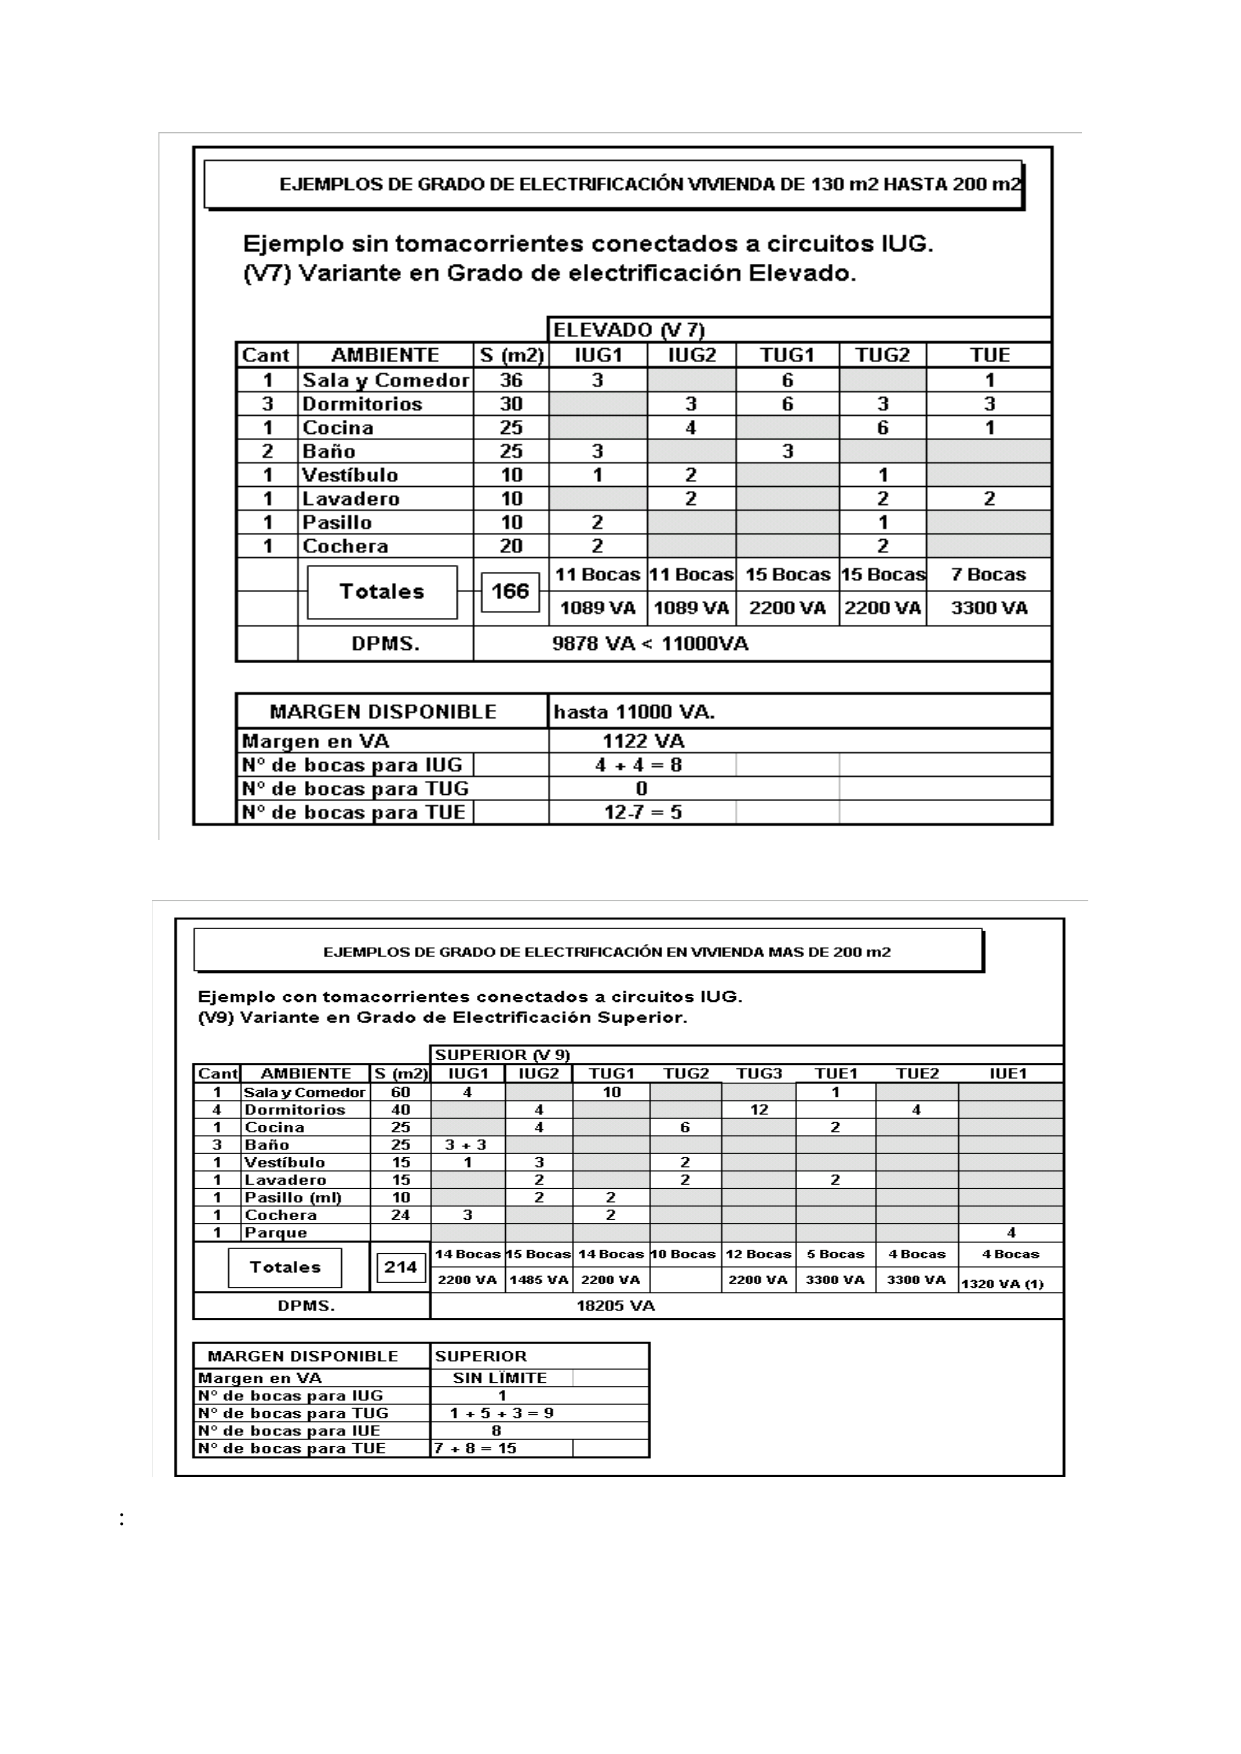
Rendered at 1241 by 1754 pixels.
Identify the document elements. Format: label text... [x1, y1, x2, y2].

picture [158, 132, 1082, 840]
picture [152, 900, 1089, 1477]
text : [118, 1502, 1122, 1531]
